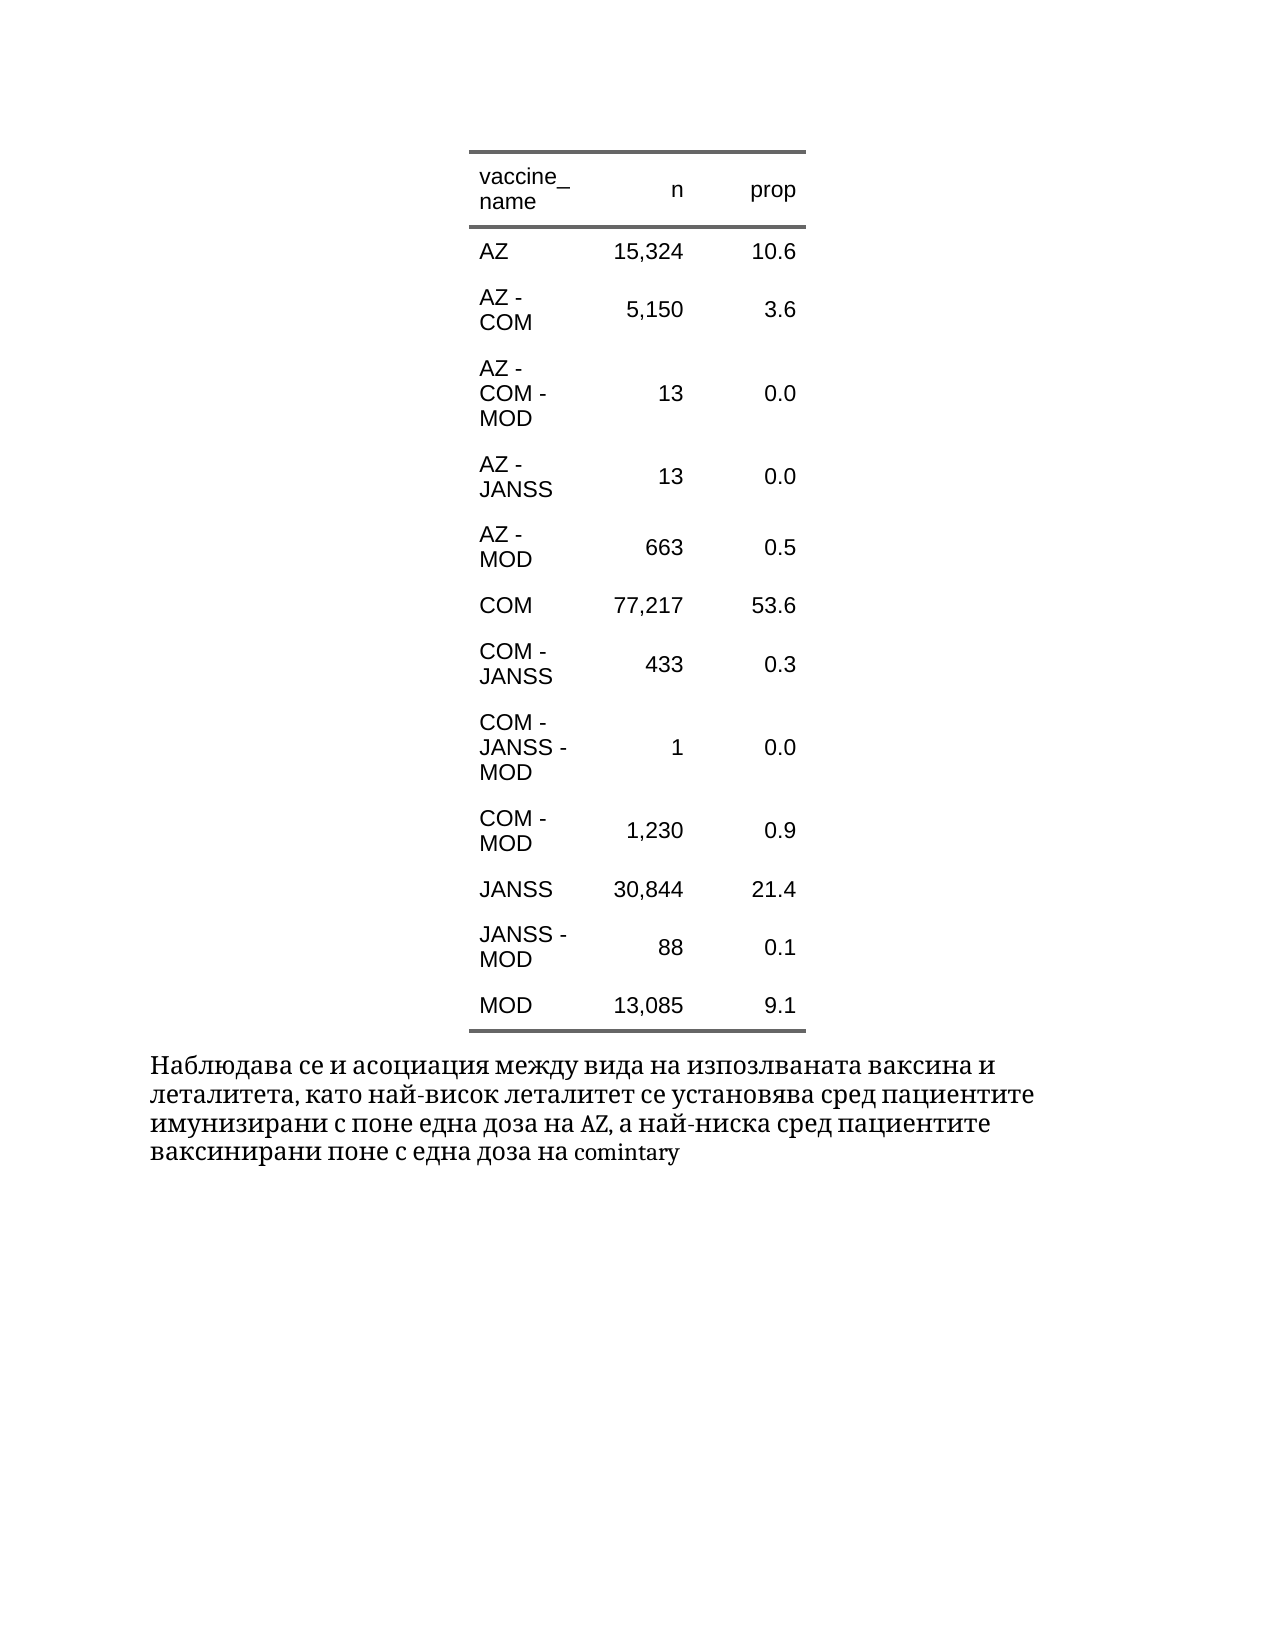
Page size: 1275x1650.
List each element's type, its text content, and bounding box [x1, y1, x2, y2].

table_cell 13 [581, 442, 694, 512]
text Наблюдава се и асоциация между вида на изпозлваната ваксина и леталитета, като най-висок леталитет се установява сред пациентите имунизирани с поне една доза на AZ, а най-ниска сред пациентите ваксинирани поне с една доза на comintary [150, 1052, 1125, 1167]
table_cell COM - JANSS [469, 629, 581, 700]
table_cell 0.1 [694, 913, 806, 983]
table_cell 0.3 [694, 629, 806, 700]
table_cell AZ - MOD [469, 513, 581, 583]
table_header n [581, 154, 694, 225]
table_cell 9.1 [694, 983, 806, 1029]
table_cell AZ - JANSS [469, 442, 581, 512]
table_cell COM - MOD [469, 796, 581, 867]
table_cell 0.0 [694, 700, 806, 796]
table_cell 77,217 [581, 583, 694, 629]
table_cell 21.4 [694, 867, 806, 912]
table_cell 53.6 [694, 583, 806, 629]
table_cell 0.5 [694, 513, 806, 583]
table_header prop [694, 154, 806, 225]
table_cell MOD [469, 983, 581, 1029]
table_cell 10.6 [694, 229, 806, 275]
table_header vaccine_name [469, 154, 581, 225]
table_cell COM - JANSS - MOD [469, 700, 581, 796]
table_cell 0.0 [694, 442, 806, 512]
table_cell AZ - COM [469, 275, 581, 346]
table_cell 15,324 [581, 229, 694, 275]
table_cell 1,230 [581, 796, 694, 867]
table_cell 88 [581, 913, 694, 983]
table_cell 5,150 [581, 275, 694, 346]
table_cell 433 [581, 629, 694, 700]
table_cell 663 [581, 513, 694, 583]
table_cell AZ [469, 229, 581, 275]
table_cell 13,085 [581, 983, 694, 1029]
table_cell JANSS - MOD [469, 913, 581, 983]
table_cell JANSS [469, 867, 581, 912]
table_cell 30,844 [581, 867, 694, 912]
table_cell COM [469, 583, 581, 629]
table_cell 13 [581, 346, 694, 442]
table_cell 0.9 [694, 796, 806, 867]
table_cell 0.0 [694, 346, 806, 442]
table_cell AZ - COM - MOD [469, 346, 581, 442]
table_cell 3.6 [694, 275, 806, 346]
table_cell 1 [581, 700, 694, 796]
